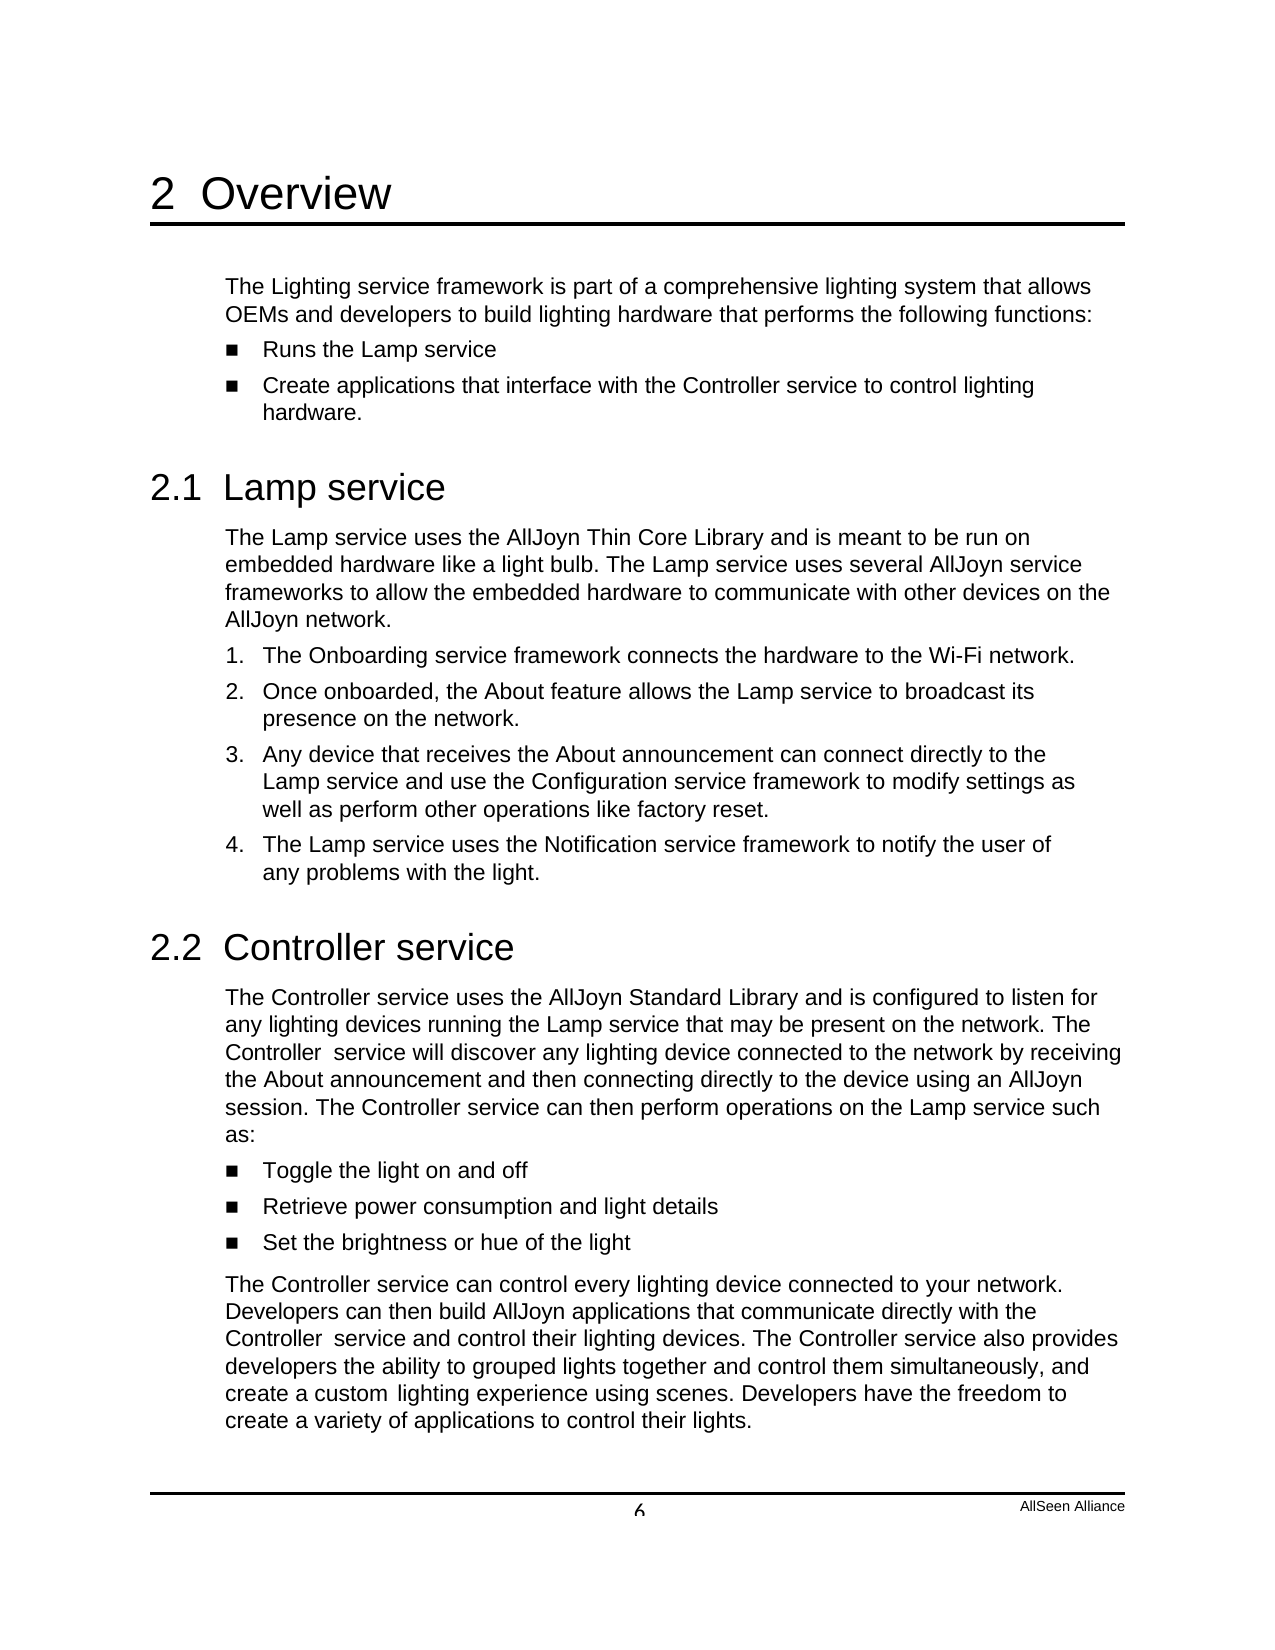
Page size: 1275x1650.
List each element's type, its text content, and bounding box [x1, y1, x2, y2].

subtitle Controller service [150, 925, 1137, 968]
list Runs the Lamp service [225, 336, 1137, 363]
list Create applications that interface with the Controller service to control lighting hardware. [225, 372, 1137, 425]
list The Onboarding service framework connects the hardware to the Wi-Fi network. [225, 642, 1137, 668]
subtitle Lamp service [150, 465, 1137, 508]
text The Lamp service uses the AllJoyn Thin Core Library and is meant to be run on embedded hardware like a light bulb. The Lamp service uses several AllJoyn service frameworks to allow the embedded hardware to communicate with other devices on the AllJoyn network. [225, 524, 1125, 633]
text The Lighting service framework is part of a comprehensive lighting system that allows OEMs and developers to build lighting hardware that performs the following functions: [225, 273, 1125, 327]
list Set the brightness or hue of the light [225, 1228, 1137, 1255]
list The Lamp service uses the Notification service framework to notify the user of any problems with the light. [225, 831, 1094, 885]
list Any device that receives the About announcement can connect directly to the Lamp service and use the Configuration service framework to modify settings as well as perform other operations like factory reset. [225, 741, 1109, 822]
text The Controller service can control every lighting device connected to your network. Developers can then build AllJoyn applications that communicate directly with the Controller service and control their lighting devices. The Controller service also provides developers the ability to grouped lights together and control them simultaneously, and create a custom lighting experience using scenes. Developers have the freedom to create a variety of applications to control their lights. [225, 1271, 1125, 1434]
list Once onboarded, the About feature allows the Lamp service to broadcast its presence on the network. [225, 678, 1125, 732]
list Toggle the light on and off [225, 1157, 1137, 1183]
list Retrieve power consumption and light details [225, 1193, 1137, 1219]
text The Controller service uses the AllJoyn Standard Library and is configured to listen for any lighting devices running the Lamp service that may be present on the network. The Controller service will discover any lighting device connected to the network by receiving the About announcement and then connecting directly to the device using an AllJoyn session. The Controller service can then perform operations on the Lamp service such as: [225, 984, 1125, 1147]
